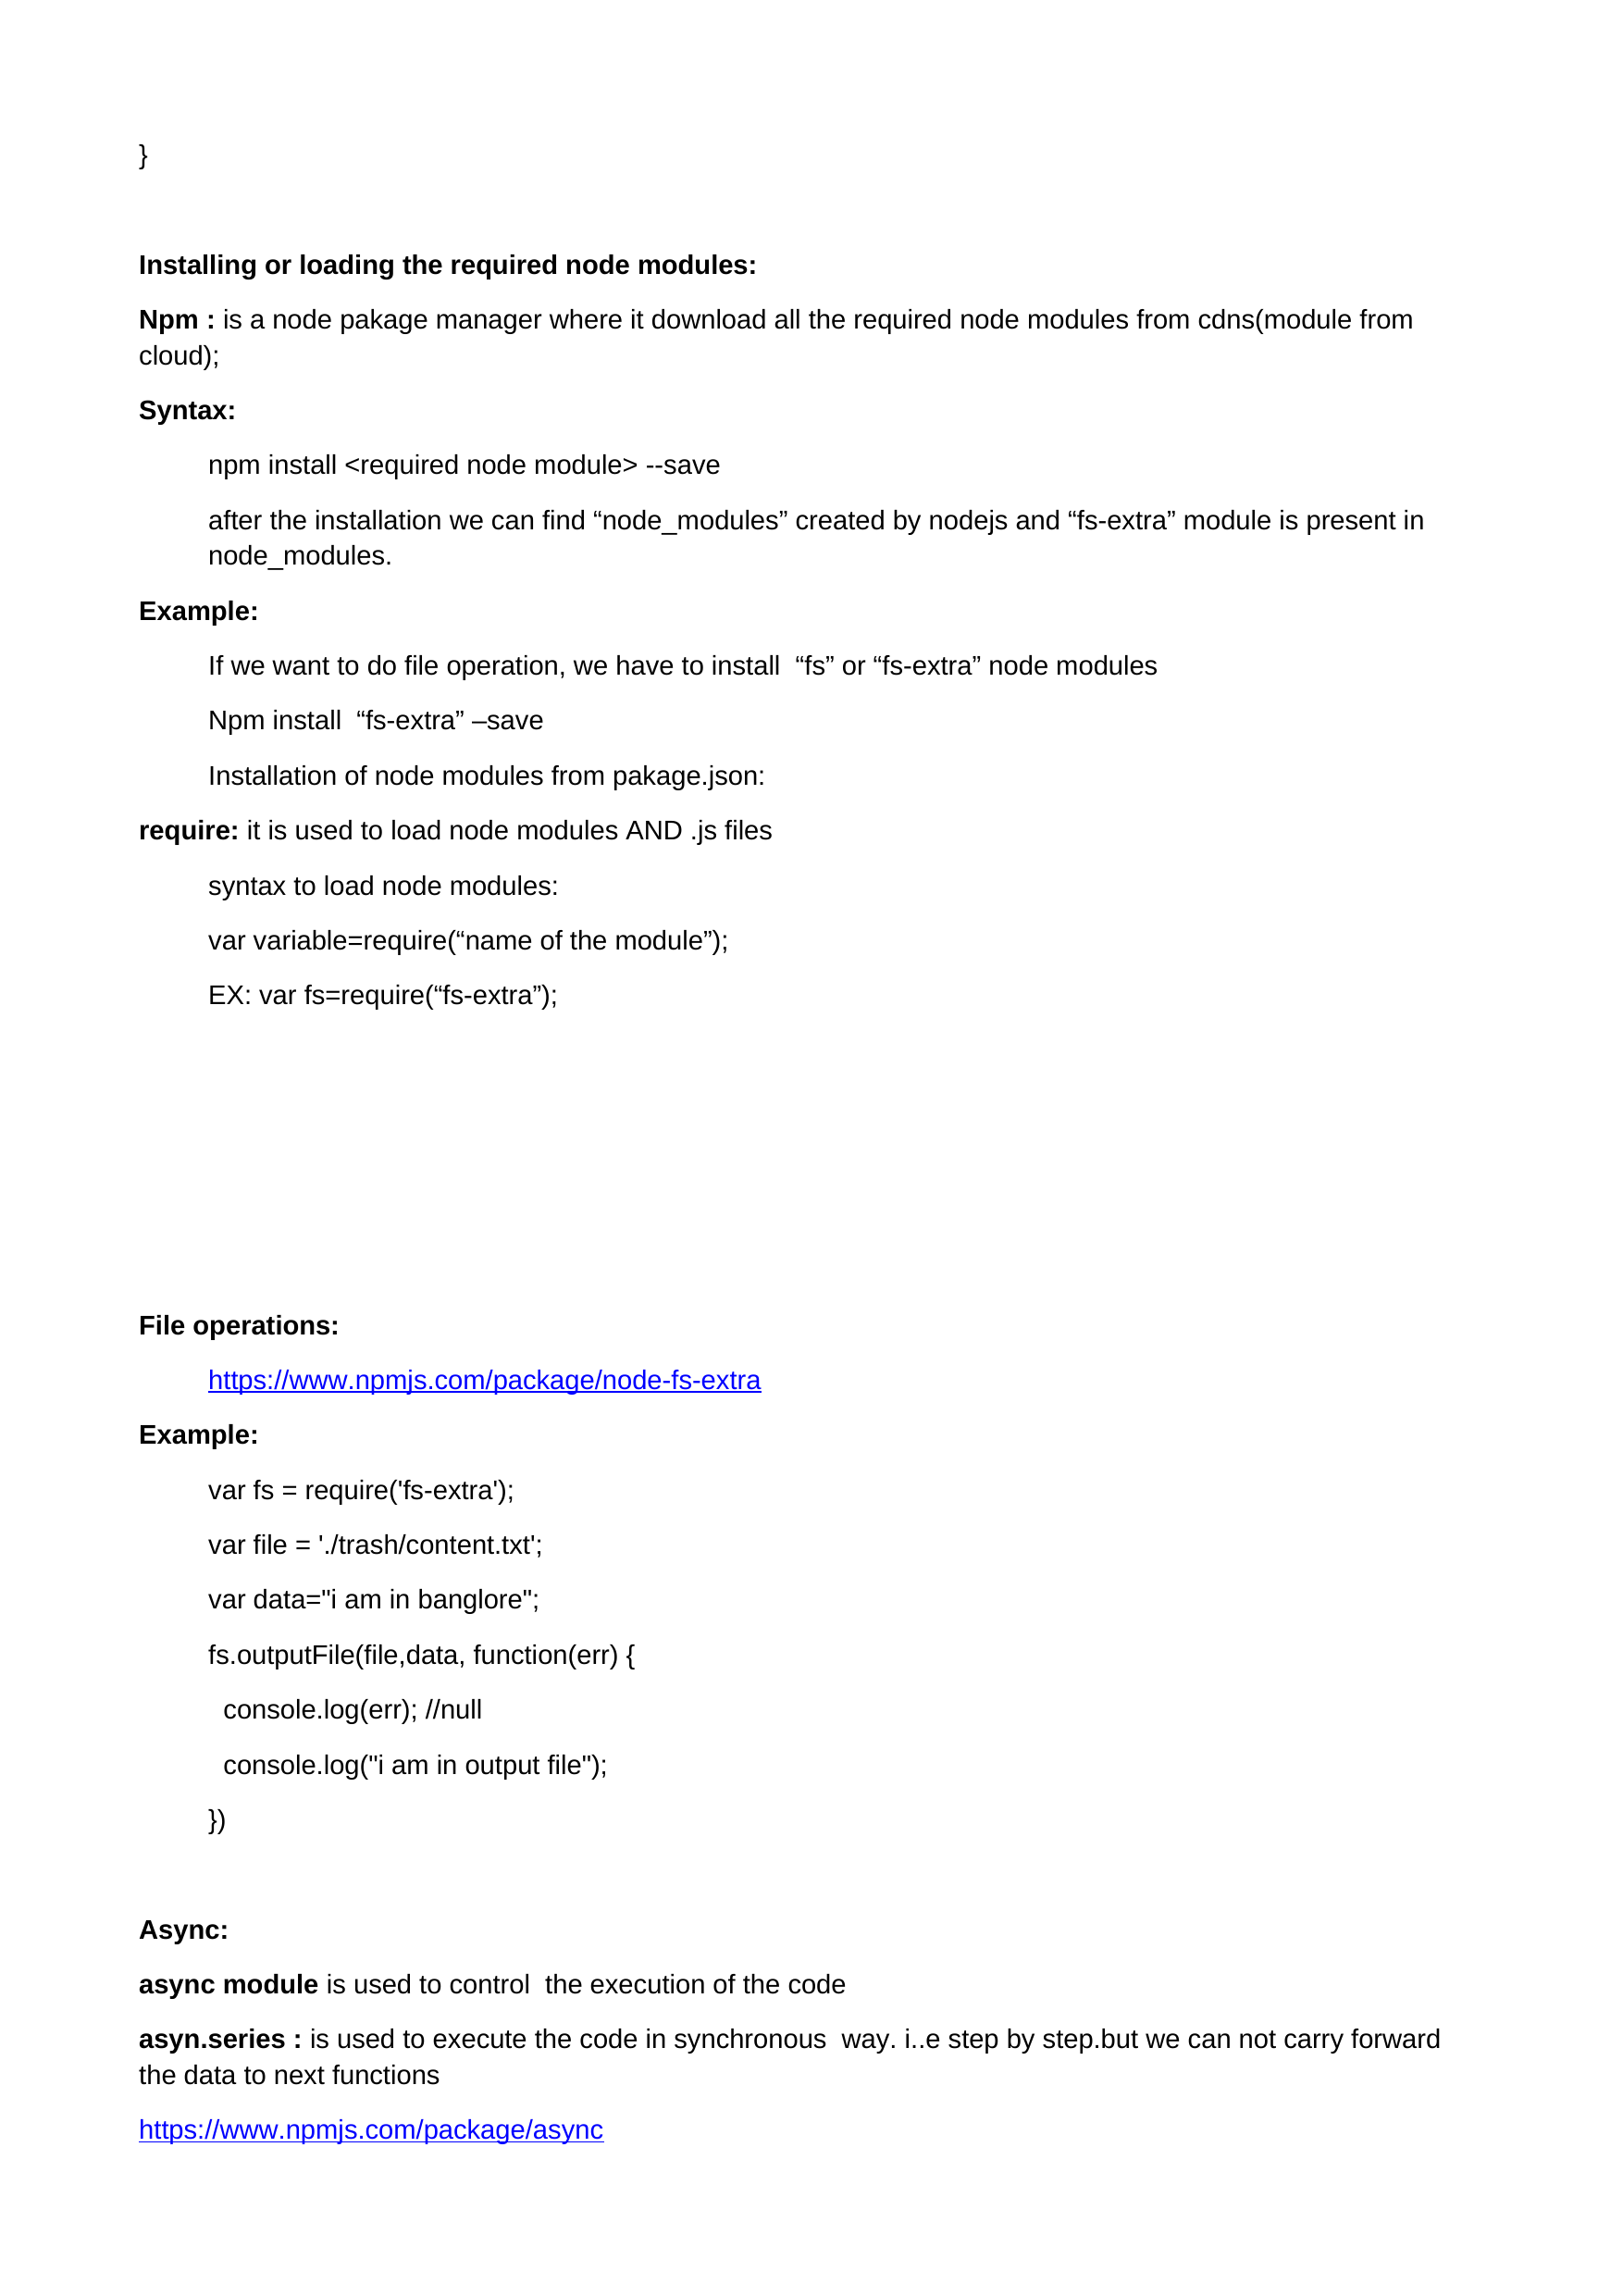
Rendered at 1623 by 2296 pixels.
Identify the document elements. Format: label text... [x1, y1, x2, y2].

text } [139, 139, 1484, 169]
text Npm install “fs-extra” –save [208, 704, 1484, 736]
text var file = './trash/content.txt'; [208, 1529, 1484, 1560]
text var variable=require(“name of the module”); [208, 925, 1484, 955]
text Syntax: [139, 394, 1484, 425]
text npm install <required node module> --save [208, 449, 1484, 480]
text https://www.npmjs.com/package/async [139, 2114, 1484, 2145]
text https://www.npmjs.com/package/node-fs-extra [139, 1364, 1484, 1395]
text Example: [139, 1419, 1484, 1450]
text require: it is used to load node modules AND .js files [139, 814, 1484, 846]
text var fs = require('fs-extra'); [208, 1474, 1484, 1505]
text File operations: [139, 1309, 1484, 1340]
text async module is used to control the execution of the code [139, 1968, 1484, 2000]
text If we want to do file operation, we have to install “fs” or “fs-extra” node modules [208, 650, 1484, 681]
text fs.outputFile(file,data, function(err) { [208, 1639, 1484, 1669]
text var data="i am in banglore"; [208, 1583, 1484, 1615]
text asyn.series : is used to execute the code in synchronous way. i..e step by step.but we can not carry forward the data to next functions [139, 2023, 1484, 2090]
text }) [208, 1804, 1484, 1834]
text console.log(err); //null [208, 1694, 1484, 1725]
text Npm : is a node pakage manager where it download all the required node modules from cdns(module from cloud); [139, 304, 1484, 370]
text Installing or loading the required node modules: [139, 249, 1484, 279]
text console.log("i am in output file"); [208, 1748, 1484, 1780]
text Async: [139, 1914, 1484, 1944]
text EX: var fs=require(“fs-extra”); [208, 979, 1484, 1011]
text syntax to load node modules: [208, 869, 1484, 900]
text Installation of node modules from pakage.json: [208, 760, 1484, 790]
text after the installation we can find “node_modules” created by nodejs and “fs-extra” module is present in node_modules. [208, 504, 1484, 571]
text Example: [139, 595, 1484, 626]
